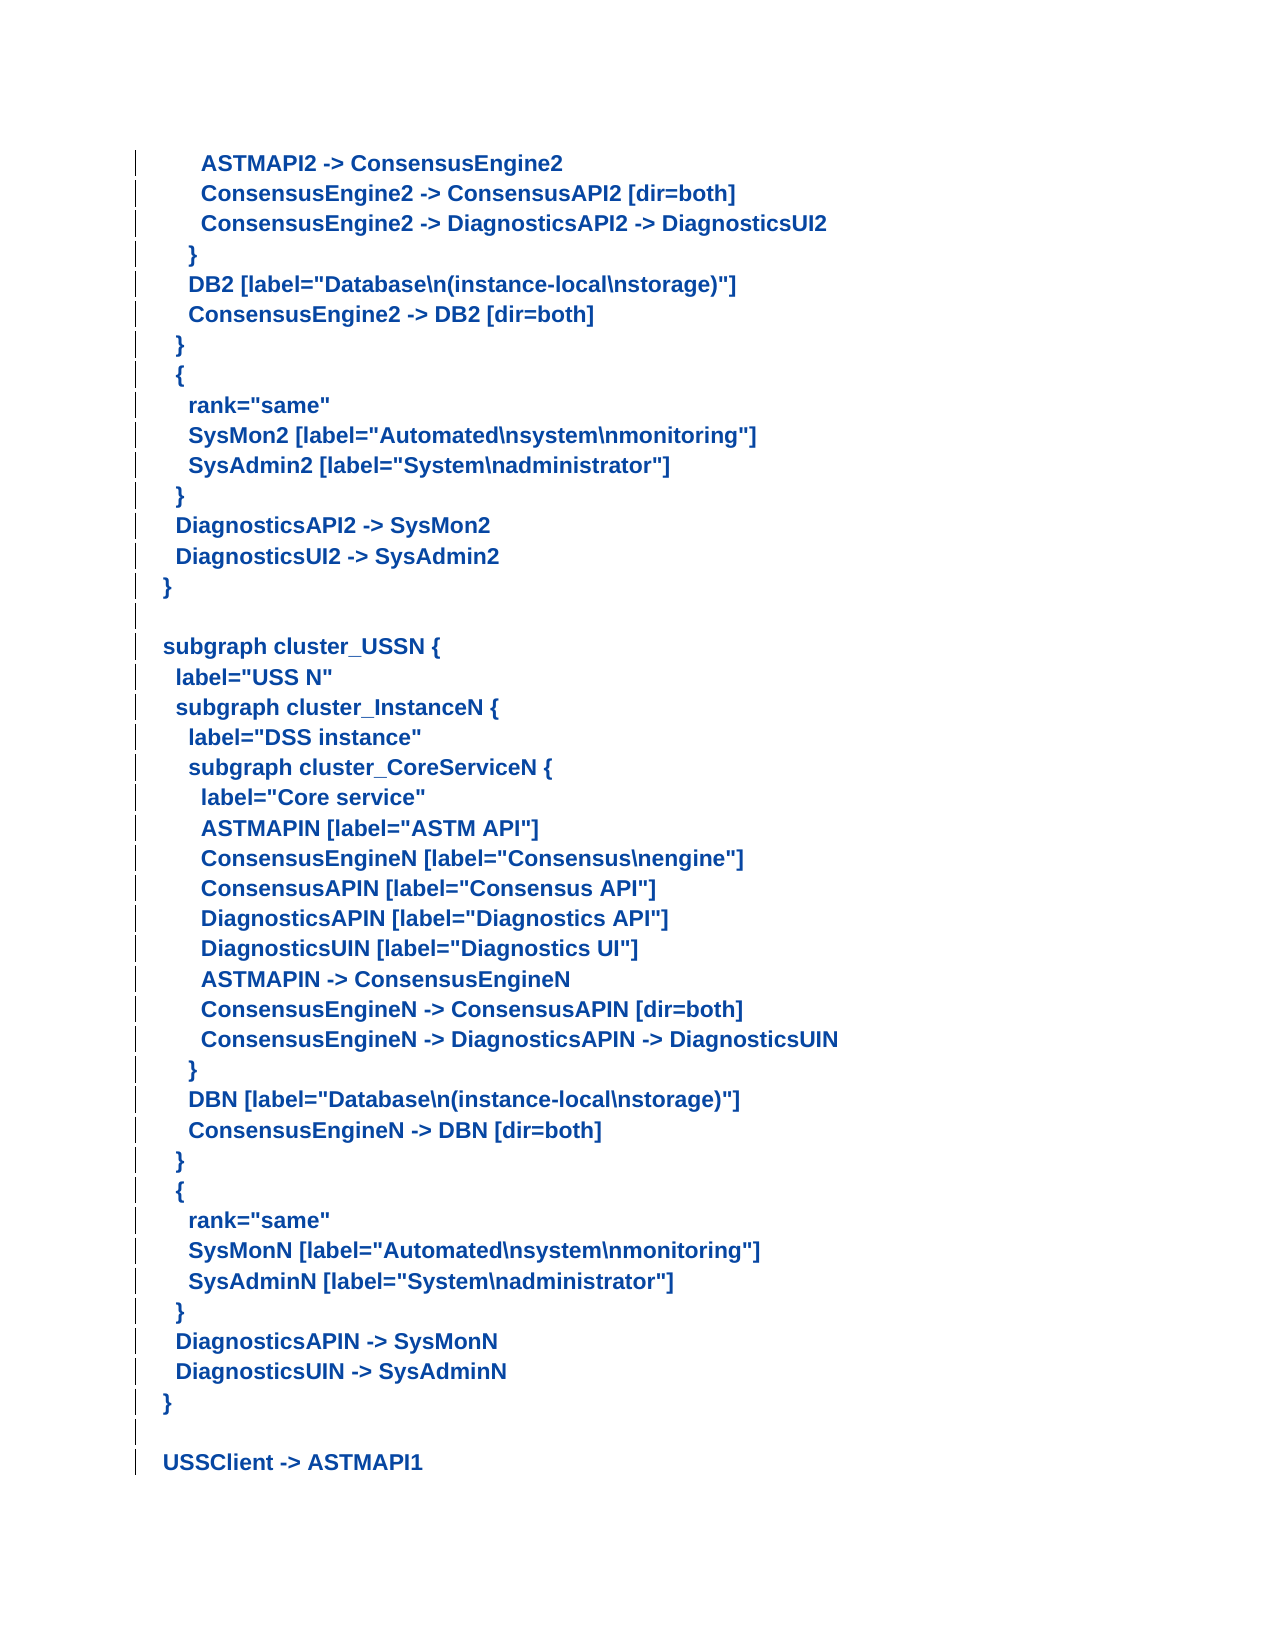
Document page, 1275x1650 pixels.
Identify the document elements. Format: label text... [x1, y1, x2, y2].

text } [150, 241, 1125, 267]
text ConsensusEngineN [label="Consensus\nengine"] [150, 845, 1125, 871]
text DiagnosticsUI2 -> SysAdmin2 [150, 543, 1125, 569]
text ConsensusEngine2 -> DB2 [dir=both] [150, 301, 1125, 327]
text } [150, 573, 1125, 599]
text } [150, 1147, 1125, 1173]
text label="USS N" [150, 663, 1125, 690]
text label="Core service" [150, 784, 1125, 811]
text } [150, 1388, 1125, 1415]
text rank="same" [150, 1207, 1125, 1234]
text } [150, 1056, 1125, 1083]
text ConsensusEngineN -> DiagnosticsAPIN -> DiagnosticsUIN [150, 1026, 1125, 1052]
text } [150, 1298, 1125, 1324]
text } [150, 482, 1125, 509]
text DBN [label="Database\n(instance-local\nstorage)"] [150, 1086, 1125, 1113]
text DiagnosticsUIN -> SysAdminN [150, 1358, 1125, 1385]
text ConsensusEngineN -> ConsensusAPIN [dir=both] [150, 996, 1125, 1022]
text ConsensusEngine2 -> ConsensusAPI2 [dir=both] [150, 180, 1125, 207]
text ConsensusEngineN -> DBN [dir=both] [150, 1117, 1125, 1143]
text DiagnosticsUIN [label="Diagnostics UI"] [150, 935, 1125, 962]
text label="DSS instance" [150, 724, 1125, 750]
text { [150, 1177, 1125, 1203]
text rank="same" [150, 392, 1125, 418]
text { [150, 361, 1125, 388]
text DiagnosticsAPIN [label="Diagnostics API"] [150, 905, 1125, 932]
text } [150, 331, 1125, 358]
text ConsensusEngine2 -> DiagnosticsAPI2 -> DiagnosticsUI2 [150, 210, 1125, 237]
text DiagnosticsAPI2 -> SysMon2 [150, 512, 1125, 539]
text SysAdmin2 [label="System\nadministrator"] [150, 452, 1125, 478]
text USSClient -> ASTMAPI1 [150, 1449, 1125, 1475]
text ConsensusAPIN [label="Consensus API"] [150, 875, 1125, 901]
text subgraph cluster_USSN { [150, 633, 1125, 660]
text SysAdminN [label="System\nadministrator"] [150, 1268, 1125, 1294]
text subgraph cluster_InstanceN { [150, 694, 1125, 720]
text DB2 [label="Database\n(instance-local\nstorage)"] [150, 271, 1125, 297]
text SysMon2 [label="Automated\nsystem\nmonitoring"] [150, 422, 1125, 448]
text ASTMAPIN [label="ASTM API"] [150, 814, 1125, 841]
text ASTMAPIN -> ConsensusEngineN [150, 966, 1125, 992]
text SysMonN [label="Automated\nsystem\nmonitoring"] [150, 1237, 1125, 1264]
text ASTMAPI2 -> ConsensusEngine2 [150, 150, 1125, 176]
text subgraph cluster_CoreServiceN { [150, 754, 1125, 781]
text DiagnosticsAPIN -> SysMonN [150, 1328, 1125, 1354]
